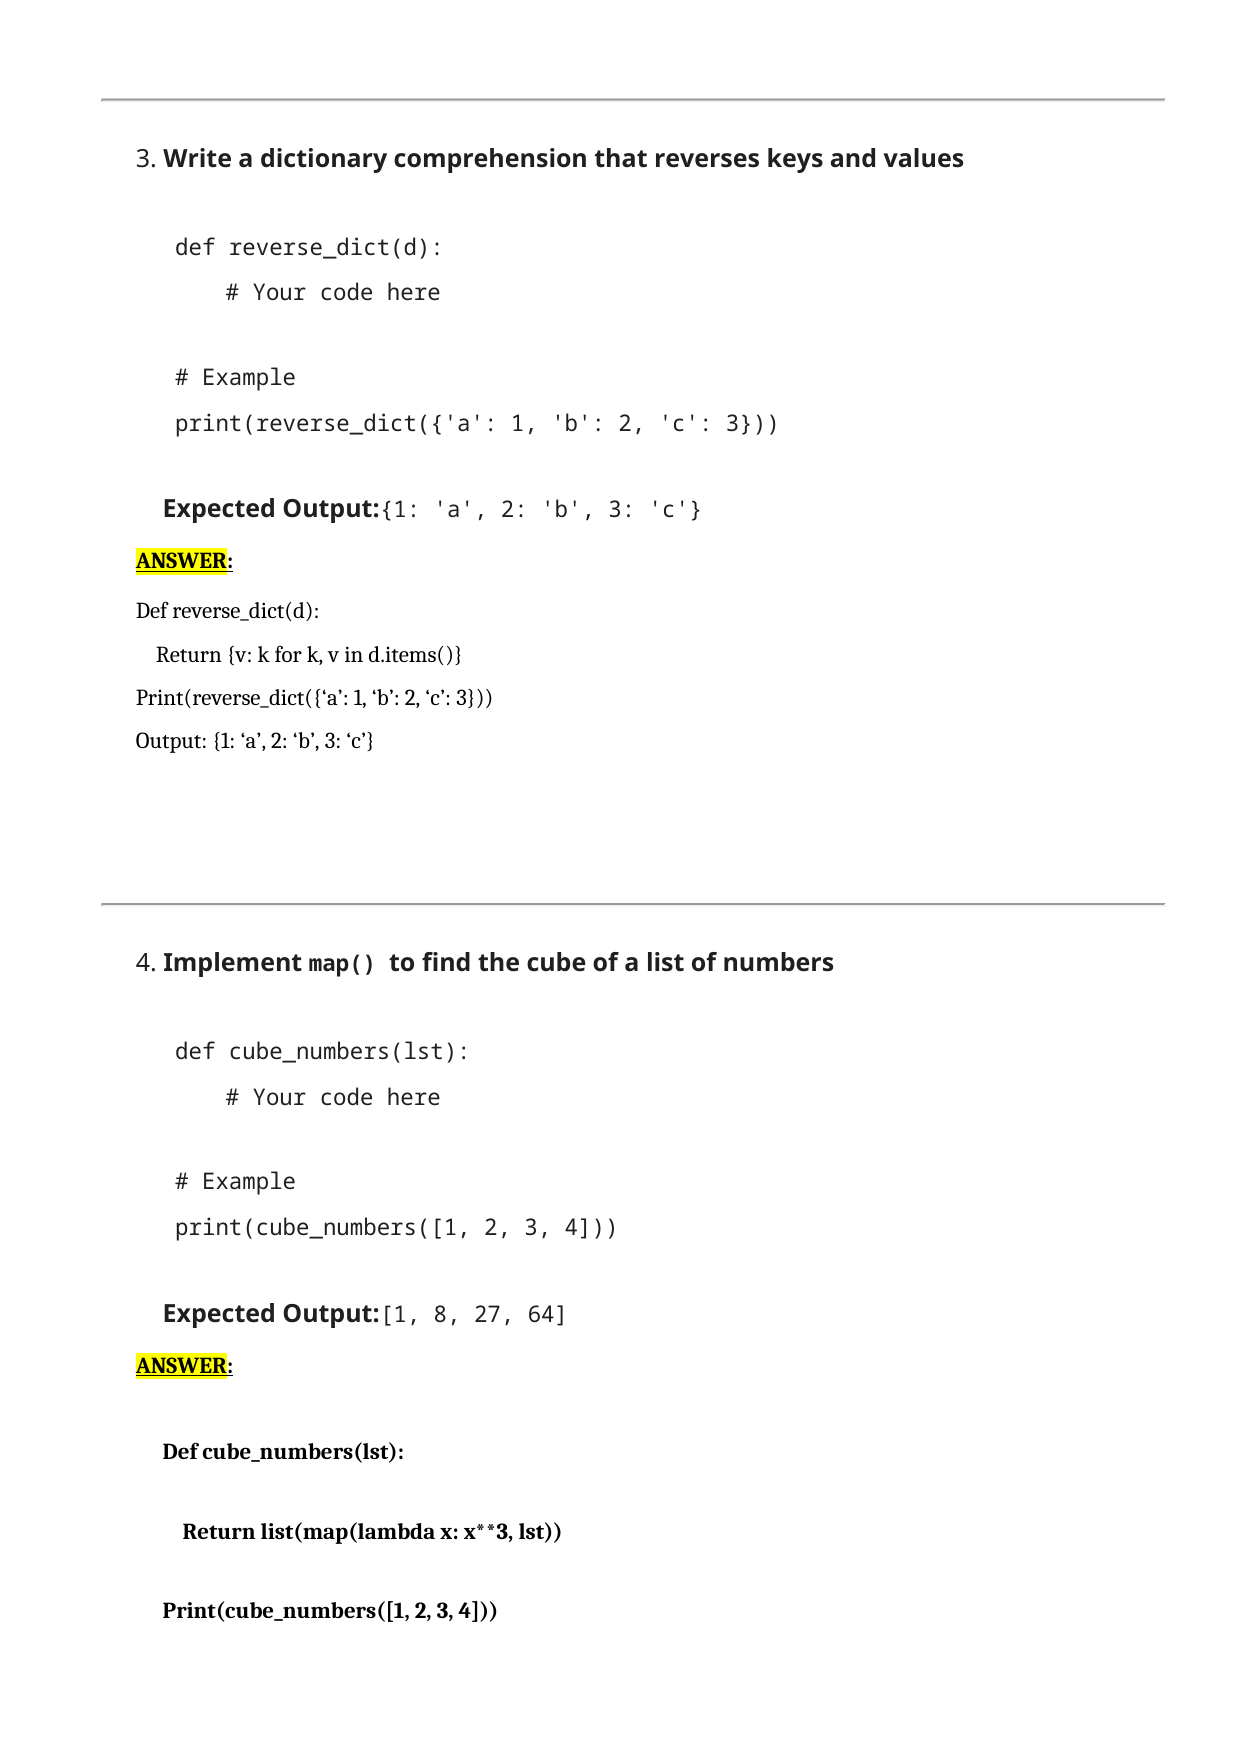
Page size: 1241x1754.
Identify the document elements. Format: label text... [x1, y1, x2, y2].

text Return list(map(lambda x: x**3, lst)) [162, 1519, 1167, 1545]
text # Example [175, 1165, 1167, 1197]
text # Your code here [212, 1081, 1167, 1112]
text print(cube_numbers([1, 2, 3, 4])) [175, 1211, 1167, 1242]
text # Example [175, 361, 1167, 392]
text Def cube_numbers(lst): [162, 1439, 1167, 1465]
picture [101, 902, 1166, 907]
text def cube_numbers(lst): [175, 1035, 1167, 1066]
text ANSWER: [136, 1352, 612, 1379]
text # Your code here [212, 276, 1167, 308]
text Expected Output:[1, 8, 27, 64] [162, 1295, 1167, 1329]
text Output: {1: ‘a’, 2: ‘b’, 3: ‘c’} [136, 728, 1167, 754]
text Expected Output:{1: 'a', 2: 'b', 3: 'c'} [162, 491, 1167, 525]
text Return {v: k for k, v in d.items()} [136, 642, 1167, 668]
picture [101, 97, 1166, 102]
text def reverse_dict(d): [175, 231, 1167, 262]
text Print(reverse_dict({‘a’: 1, ‘b’: 2, ‘c’: 3})) [136, 685, 1167, 711]
text Print(cube_numbers([1, 2, 3, 4])) [162, 1598, 1167, 1625]
text Def reverse_dict(d): [136, 598, 1167, 625]
text print(reverse_dict({'a': 1, 'b': 2, 'c': 3})) [175, 407, 1167, 438]
text ANSWER: [227, 548, 612, 575]
text 4. Implement map() to find the cube of a list of numbers [136, 945, 1167, 979]
text 3. Write a dictionary comprehension that reverses keys and values [136, 141, 1167, 175]
